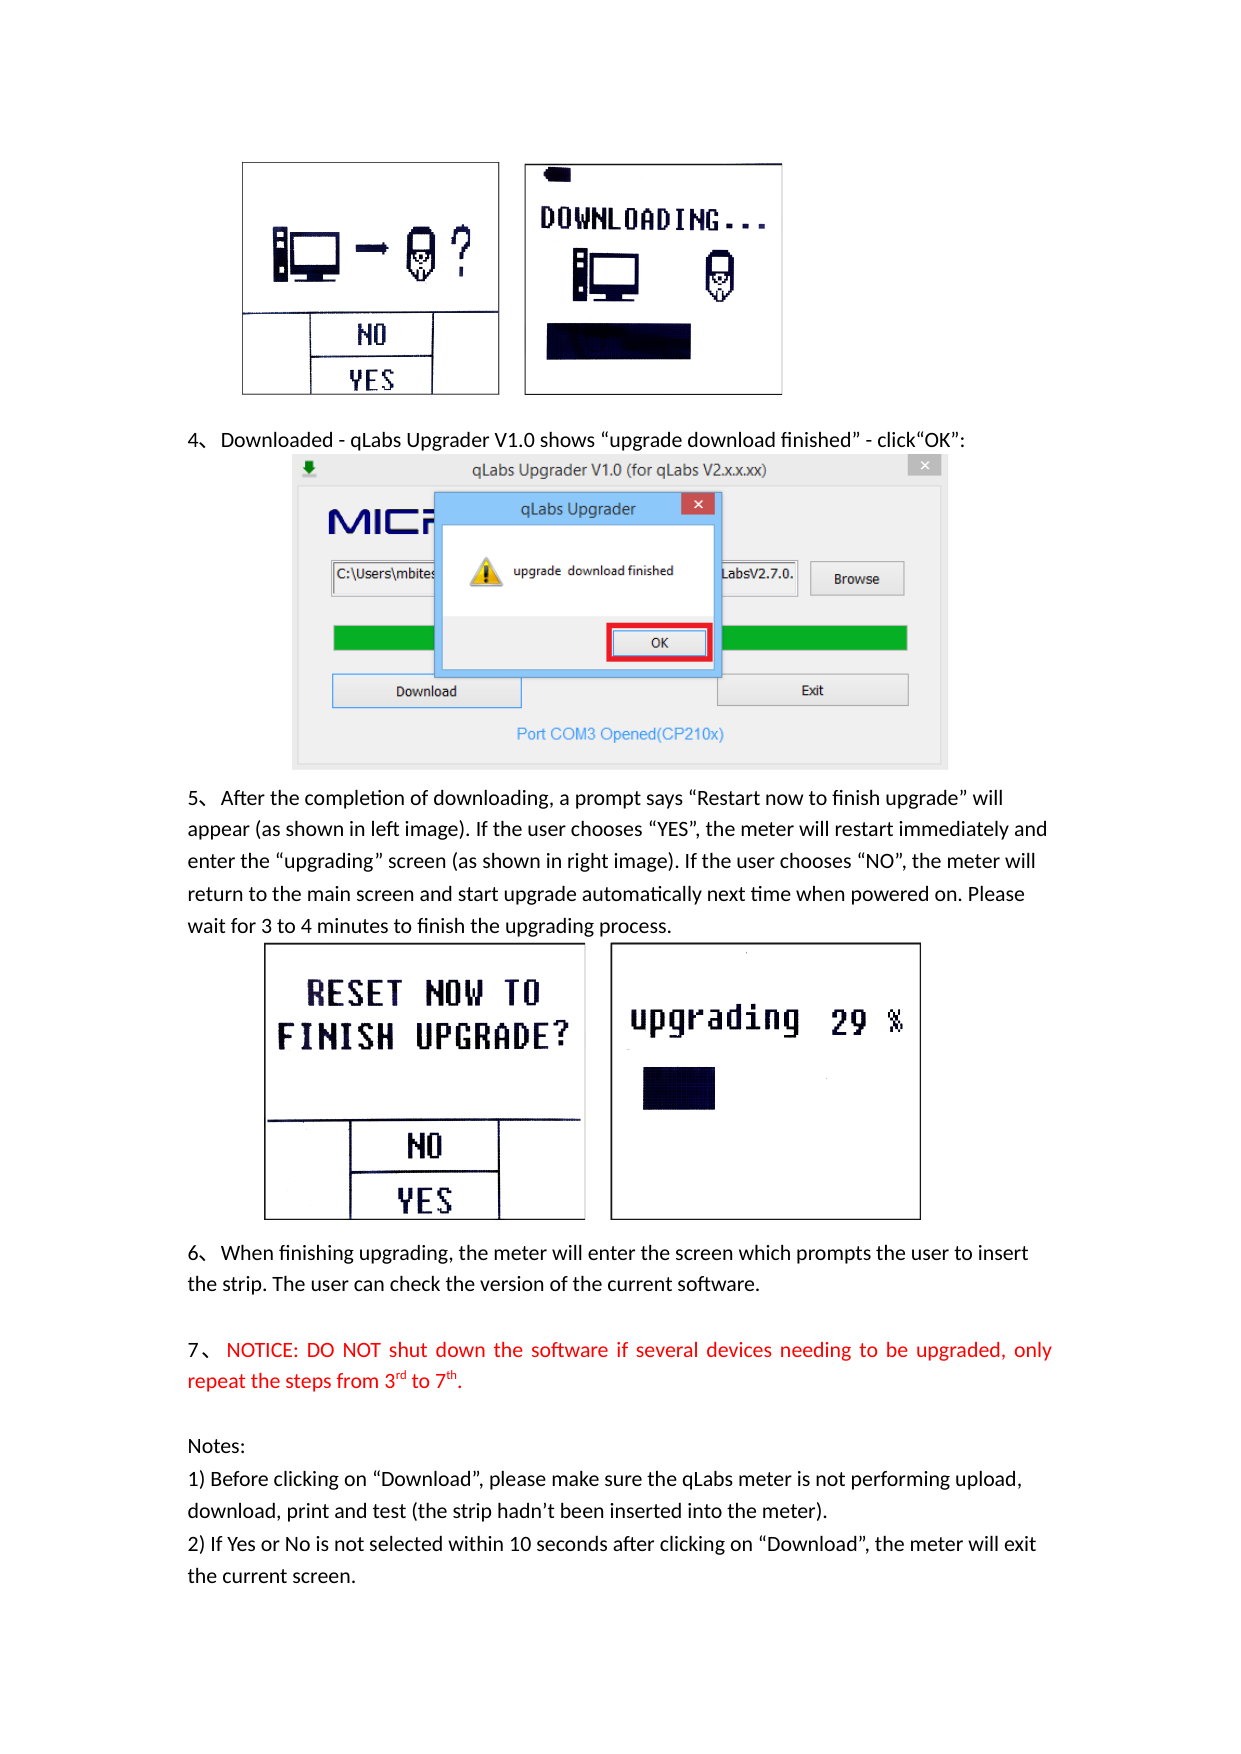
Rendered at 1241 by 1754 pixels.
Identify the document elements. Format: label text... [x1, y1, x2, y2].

picture [524, 163, 783, 395]
text 6、When finishing upgrading, the meter will enter the screen which prompts the user to insert the strip. The user can check the version of the current software. [187, 1234, 1053, 1299]
picture [264, 942, 586, 1220]
text 1) Before clicking on “Download”, please make sure the qLabs meter is not performing upload, download, print and test (the strip hadn’t been inserted into the meter). [187, 1462, 1053, 1527]
picture [292, 454, 949, 771]
picture [242, 162, 500, 395]
text 7、NOTICE: DO NOT shut down the software if several devices needing to be upgraded, only repeat the steps from 3rd to 7th. [187, 1332, 1053, 1397]
picture [610, 942, 922, 1220]
text Notes: [187, 1429, 1053, 1462]
text 2) If Yes or No is not selected within 10 seconds after clicking on “Download”, the meter will exit the current screen. [187, 1527, 1053, 1592]
text 4、Downloaded - qLabs Upgrader V1.0 shows “upgrade download finished” - click“OK”: [187, 422, 1053, 454]
text 5、After the completion of downloading, a prompt says “Restart now to finish upgrade” will appear (as shown in left image). If the user chooses “YES”, the meter will restart immediately and enter the “upgrading” screen (as shown in right image). If the user chooses “NO”, the meter will return to the main screen and start upgrade automatically next time when powered on. Please wait for 3 to 4 minutes to finish the upgrading process. [187, 779, 1053, 942]
